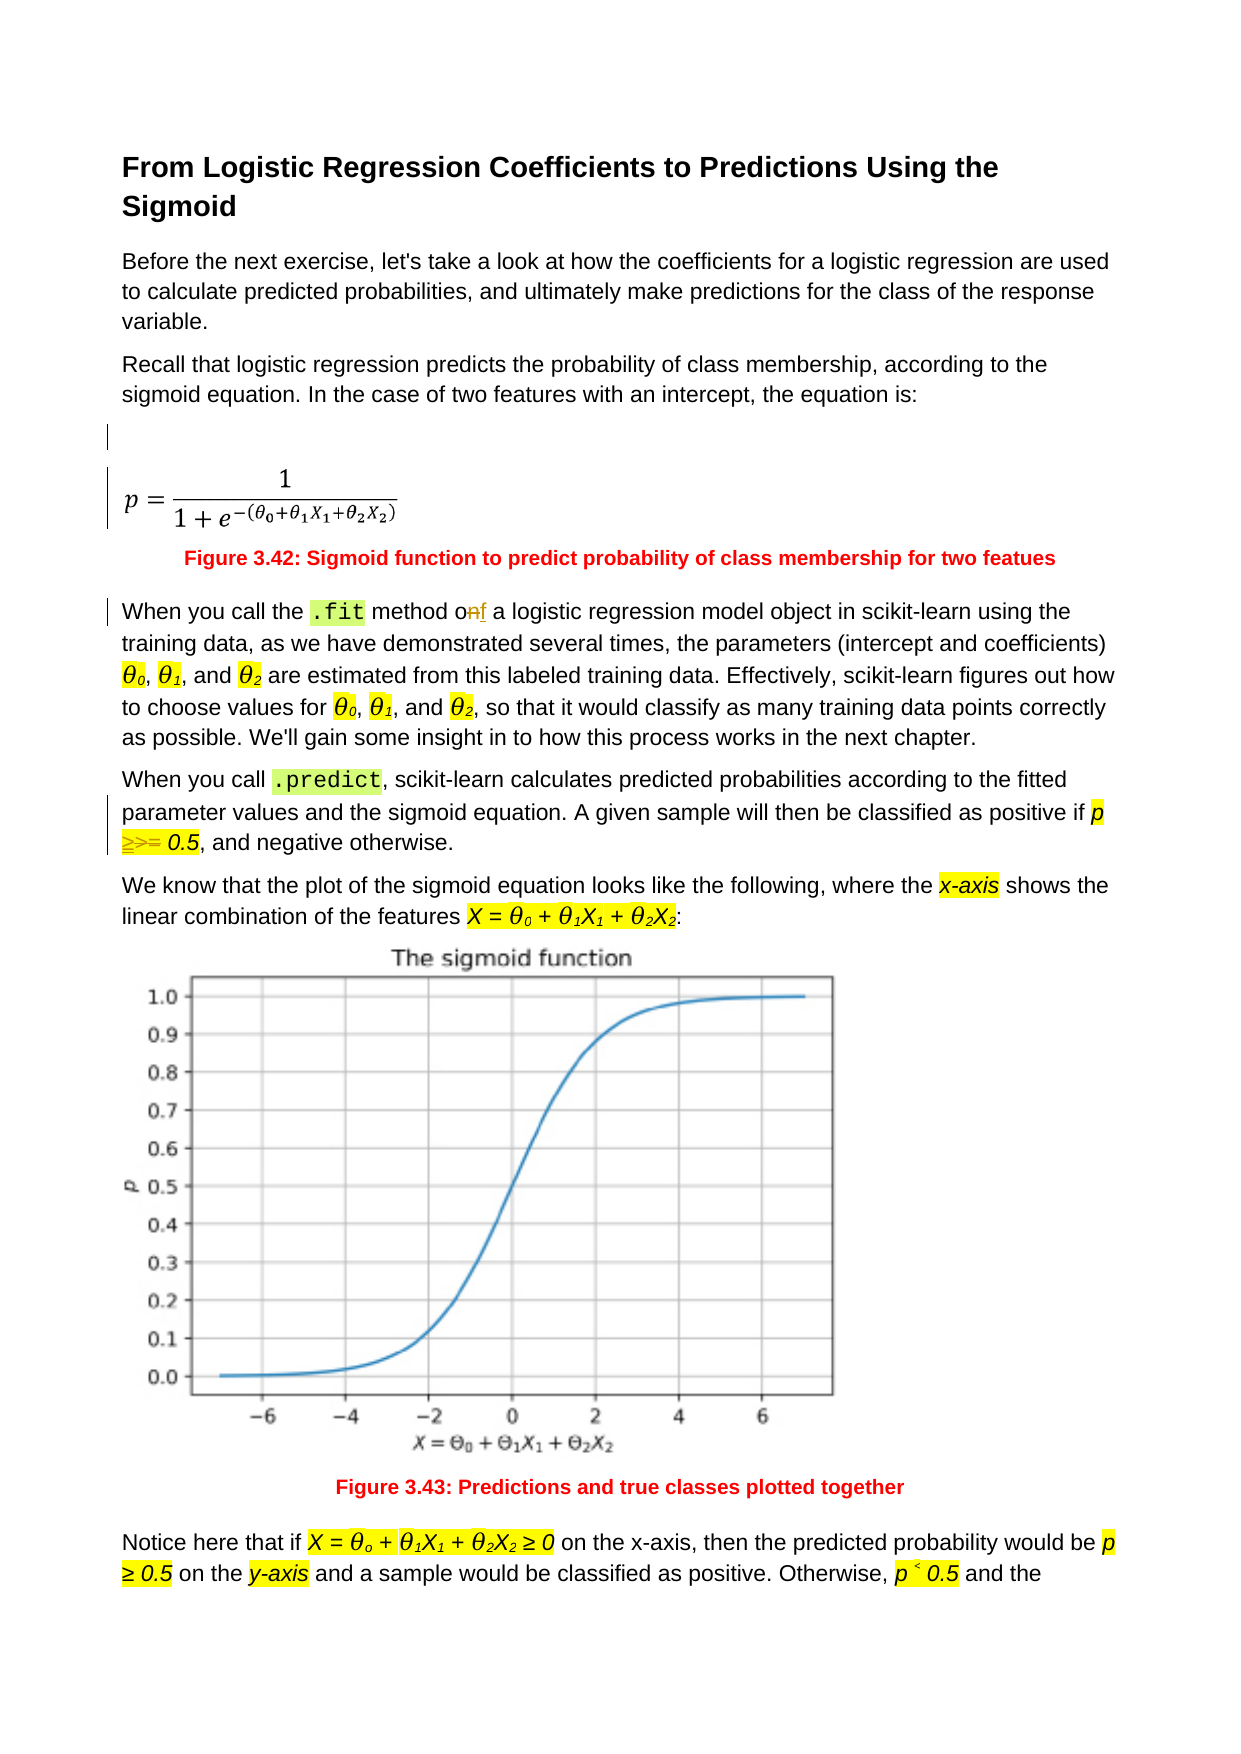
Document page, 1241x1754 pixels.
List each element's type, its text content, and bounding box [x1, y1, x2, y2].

picture [121, 946, 838, 1459]
text From Logistic Regression Coefficients to Predictions Using the Sigmoid [122, 150, 1119, 222]
text Recall that logistic regression predicts the probability of class membership, according to the sigmoid equation. In the case of two features with an intercept, the equation is: [122, 351, 1119, 408]
text We know that the plot of the sigmoid equation looks like the following, where the x-axis shows the linear combination of the features X = 𝜃0 + 𝜃1X1 + 𝜃2X2: [122, 872, 1119, 929]
text Before the next exercise, let's take a look at how the coefficients for a logistic regression are used to calculate predicted probabilities, and ultimately make predictions for the class of the response variable. [122, 248, 1119, 335]
text When you call the .fit method o a logistic regression model object in scikit-learn using the training data, as we have demonstrated several times, the parameters (intercept and coefficients) 𝜃0, 𝜃1, and 𝜃2 are estimated from this labeled training data. Effectively, scikit-learn figures out how to choose values for 𝜃0, 𝜃1, and 𝜃2, so that it would classify as many training data points correctly as possible. We'll gain some insight in to how this process works in the next chapter. [122, 598, 1119, 750]
text Figure 3.43: Predictions and true classes plotted together [122, 1475, 1119, 1499]
text When you call .predict, scikit-learn calculates predicted probabilities according to the fitted parameter values and the sigmoid equation. A given sample will then be classified as positive if p 0.5, and negative otherwise. [122, 766, 1119, 855]
text Figure 3.42: Sigmoid function to predict probability of class membership for two featues [122, 546, 1119, 569]
picture [121, 466, 399, 530]
